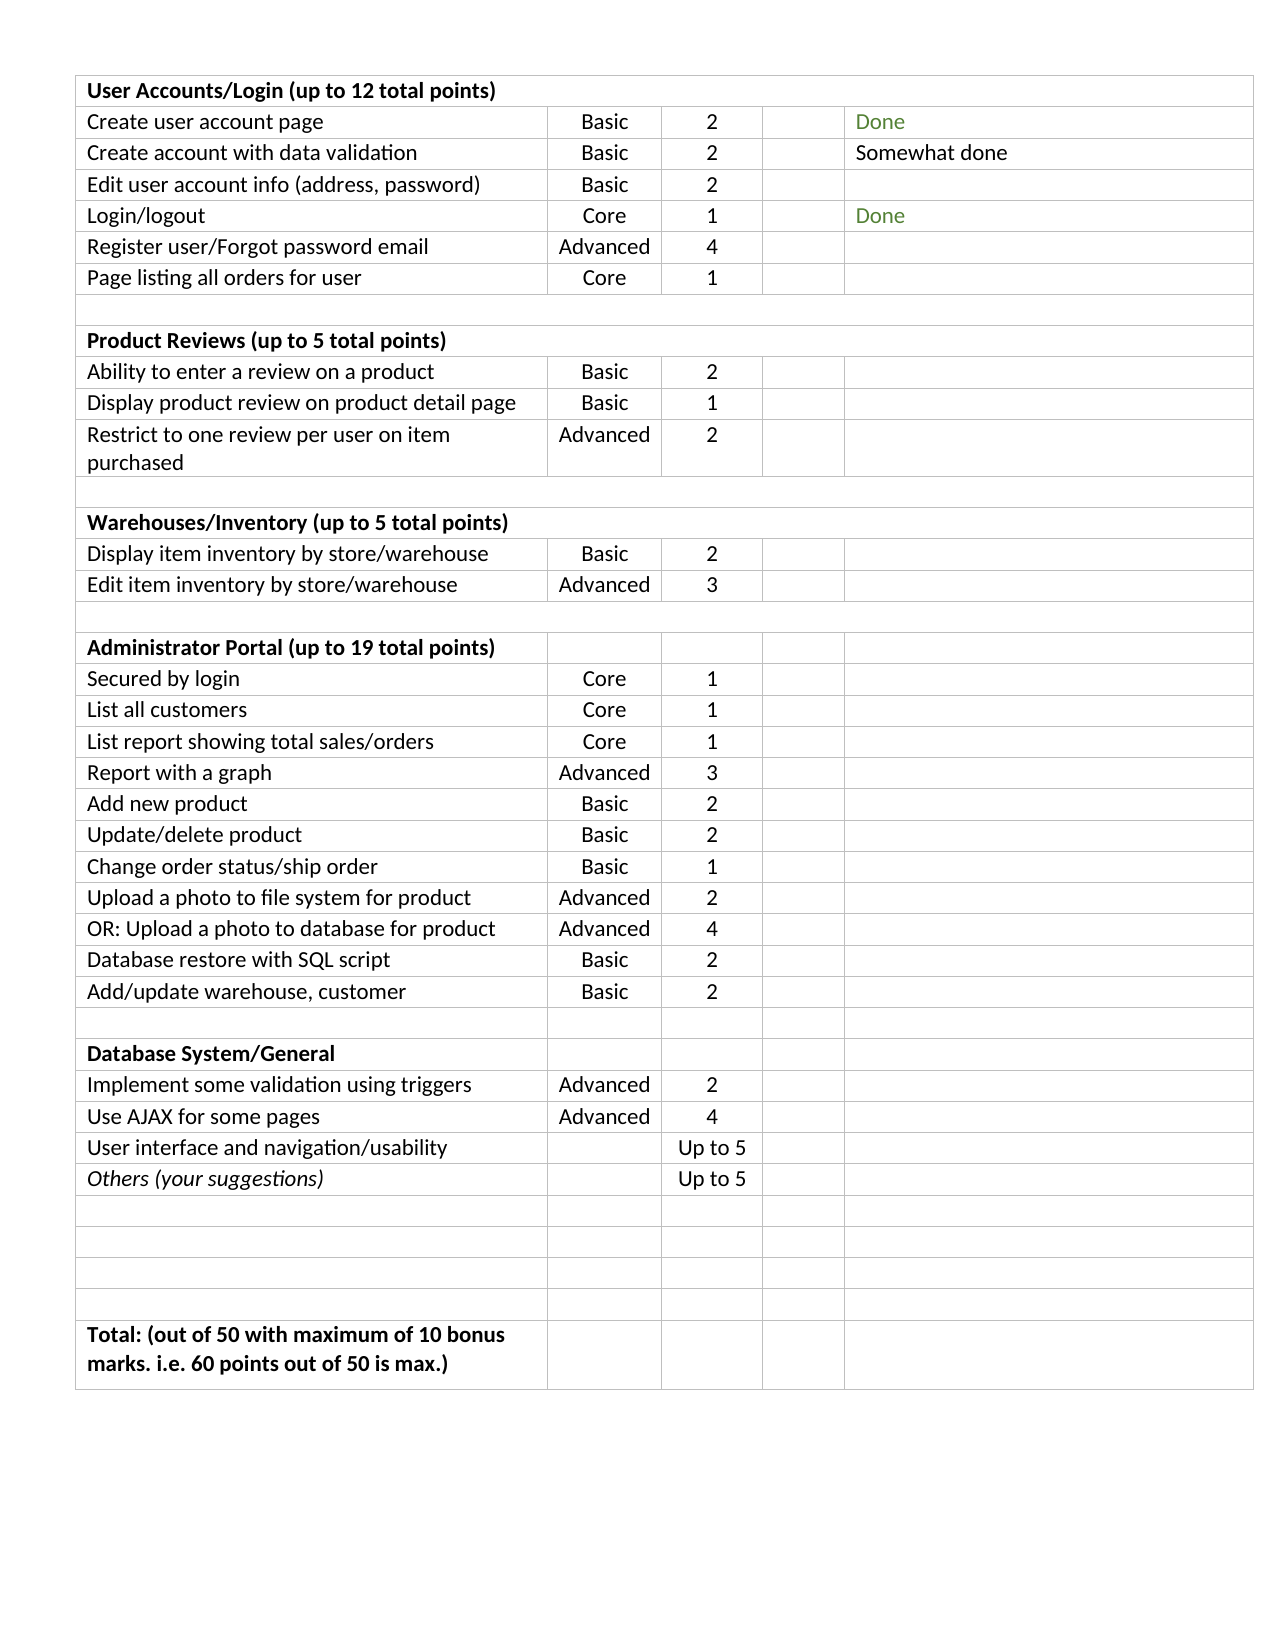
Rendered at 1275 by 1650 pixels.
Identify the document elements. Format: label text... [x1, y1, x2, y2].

table_cell [845, 789, 1253, 819]
table_cell Database restore with SQL script [76, 946, 547, 976]
table_cell [548, 1289, 661, 1319]
table_cell [763, 389, 844, 419]
table_cell [763, 264, 844, 294]
table_cell [763, 1008, 844, 1038]
table_cell [763, 633, 844, 663]
table_cell [763, 789, 844, 819]
table_cell 2 [662, 170, 762, 200]
table_cell Database System/General [76, 1039, 547, 1069]
table_cell [763, 727, 844, 757]
table_cell [845, 1133, 1253, 1163]
table_cell [548, 1008, 661, 1038]
table_cell 4 [662, 232, 762, 262]
table_cell [662, 1289, 762, 1319]
table_cell 2 [662, 420, 762, 476]
table_cell [548, 1321, 661, 1388]
table_cell Basic [548, 139, 661, 169]
table_cell [548, 1164, 661, 1194]
table_cell Create user account page [76, 107, 547, 137]
table_cell [845, 232, 1253, 262]
table_cell Display item inventory by store/warehouse [76, 539, 547, 569]
table_cell 2 [662, 539, 762, 569]
table_cell [845, 1196, 1253, 1226]
table_cell [763, 571, 844, 601]
table_cell Somewhat done [845, 139, 1253, 169]
table_cell [763, 357, 844, 387]
table_cell Up to 5 [662, 1164, 762, 1194]
table_cell Use AJAX for some pages [76, 1102, 547, 1132]
table_cell [548, 633, 661, 663]
table_cell 3 [662, 571, 762, 601]
table_cell Register user/Forgot password email [76, 232, 547, 262]
table_cell [763, 1164, 844, 1194]
table_cell [662, 633, 762, 663]
table_cell [845, 821, 1253, 851]
table_cell [845, 1071, 1253, 1101]
table_cell OR: Upload a photo to database for product [76, 914, 547, 944]
table_cell Advanced [548, 1071, 661, 1101]
table_cell User interface and navigation/usability [76, 1133, 547, 1163]
table_cell [845, 883, 1253, 913]
table_cell 2 [662, 883, 762, 913]
table_cell Advanced [548, 1102, 661, 1132]
table_cell [548, 1227, 661, 1257]
table_cell Basic [548, 357, 661, 387]
table_cell Restrict to one review per user on item purchased [76, 420, 547, 476]
table_cell [763, 1258, 844, 1288]
table_cell [662, 1227, 762, 1257]
table_cell [662, 1039, 762, 1069]
table_cell [845, 357, 1253, 387]
table_cell Login/logout [76, 201, 547, 231]
table_cell 1 [662, 727, 762, 757]
table_cell [763, 1102, 844, 1132]
table_cell Basic [548, 389, 661, 419]
table_cell [662, 1258, 762, 1288]
table_cell [845, 571, 1253, 601]
table_cell Others (your suggestions) [76, 1164, 547, 1194]
table_cell [76, 1258, 547, 1288]
table_cell 1 [662, 201, 762, 231]
table_cell List all customers [76, 696, 547, 726]
table_cell 1 [662, 264, 762, 294]
table_cell 1 [662, 696, 762, 726]
table_cell [76, 1008, 547, 1038]
table_cell [845, 852, 1253, 882]
table_cell Basic [548, 539, 661, 569]
table_cell [763, 977, 844, 1007]
table_cell Basic [548, 107, 661, 137]
table_cell Edit item inventory by store/warehouse [76, 571, 547, 601]
table_cell Basic [548, 821, 661, 851]
table_cell Create account with data validation [76, 139, 547, 169]
table_cell 3 [662, 758, 762, 788]
table_cell [763, 1039, 844, 1069]
table_cell Change order status/ship order [76, 852, 547, 882]
table_cell 2 [662, 357, 762, 387]
table_cell [845, 1164, 1253, 1194]
table_cell [662, 1321, 762, 1388]
table_cell Done [845, 201, 1253, 231]
table_cell [76, 1227, 547, 1257]
table_cell Page listing all orders for user [76, 264, 547, 294]
table_cell 2 [662, 107, 762, 137]
table_cell [763, 821, 844, 851]
table_cell 1 [662, 664, 762, 694]
table_cell [845, 633, 1253, 663]
table_cell Add new product [76, 789, 547, 819]
table_cell Advanced [548, 883, 661, 913]
table_cell [763, 201, 844, 231]
table_cell 1 [662, 389, 762, 419]
table_cell [845, 420, 1253, 476]
table_cell Display product review on product detail page [76, 389, 547, 419]
table_cell [845, 977, 1253, 1007]
table_header User Accounts/Login (up to 12 total points) [76, 76, 1253, 106]
table_cell 2 [662, 946, 762, 976]
table_cell [763, 139, 844, 169]
table_cell Upload a photo to file system for product [76, 883, 547, 913]
table_cell 2 [662, 1071, 762, 1101]
table_cell [76, 477, 1253, 507]
table_cell 2 [662, 139, 762, 169]
table_cell 1 [662, 852, 762, 882]
table_cell 4 [662, 914, 762, 944]
table_cell Add/update warehouse, customer [76, 977, 547, 1007]
table_cell [763, 1133, 844, 1163]
table_cell [845, 389, 1253, 419]
table_cell [763, 852, 844, 882]
table_cell [548, 1258, 661, 1288]
table_cell Secured by login [76, 664, 547, 694]
table_cell [845, 727, 1253, 757]
table_cell Core [548, 664, 661, 694]
table_cell [845, 914, 1253, 944]
table_cell [845, 1102, 1253, 1132]
table_cell Done [845, 107, 1253, 137]
table_cell [845, 1321, 1253, 1388]
table_cell [763, 1196, 844, 1226]
table_cell [662, 1196, 762, 1226]
table_cell Core [548, 727, 661, 757]
table_cell [845, 696, 1253, 726]
table_cell 4 [662, 1102, 762, 1132]
table_cell Basic [548, 170, 661, 200]
table_cell Administrator Portal (up to 19 total points) [76, 633, 547, 663]
table_cell Up to 5 [662, 1133, 762, 1163]
table_cell 2 [662, 821, 762, 851]
table_cell [763, 664, 844, 694]
table_cell Basic [548, 977, 661, 1007]
table_cell [763, 914, 844, 944]
table_cell [845, 1008, 1253, 1038]
table_cell [845, 1258, 1253, 1288]
table_cell [845, 170, 1253, 200]
table_cell [845, 264, 1253, 294]
table_cell Advanced [548, 571, 661, 601]
table_cell [845, 758, 1253, 788]
table_cell 2 [662, 789, 762, 819]
table_cell Advanced [548, 758, 661, 788]
table_cell [763, 420, 844, 476]
table_cell Edit user account info (address, password) [76, 170, 547, 200]
table_cell [763, 232, 844, 262]
table_cell [662, 1008, 762, 1038]
table_cell [763, 946, 844, 976]
table_cell [763, 1321, 844, 1388]
table_cell Basic [548, 789, 661, 819]
table_cell [845, 664, 1253, 694]
table_cell [763, 1289, 844, 1319]
table_cell [763, 696, 844, 726]
table_cell [548, 1039, 661, 1069]
table_cell [76, 1196, 547, 1226]
table_cell [763, 758, 844, 788]
table_cell Advanced [548, 420, 661, 476]
table_cell [763, 883, 844, 913]
table_cell [763, 170, 844, 200]
table_cell [845, 1039, 1253, 1069]
table_cell Core [548, 264, 661, 294]
table_cell Report with a graph [76, 758, 547, 788]
table_cell [763, 539, 844, 569]
table_cell Advanced [548, 232, 661, 262]
table_cell [548, 1133, 661, 1163]
table_cell [845, 539, 1253, 569]
table_cell Advanced [548, 914, 661, 944]
table_cell Warehouses/Inventory (up to 5 total points) [76, 508, 1253, 538]
table_cell [76, 602, 1253, 632]
table_cell [845, 1289, 1253, 1319]
table_cell Update/delete product [76, 821, 547, 851]
table_cell [763, 1071, 844, 1101]
table_cell 2 [662, 977, 762, 1007]
table_cell [763, 1227, 844, 1257]
table_cell Core [548, 696, 661, 726]
table_cell [76, 295, 1253, 325]
table_cell Ability to enter a review on a product [76, 357, 547, 387]
table_cell Product Reviews (up to 5 total points) [76, 326, 1253, 356]
table_cell [763, 107, 844, 137]
table_cell [548, 1196, 661, 1226]
table_cell Total: (out of 50 with maximum of 10 bonus marks. i.e. 60 points out of 50 is max.) [76, 1321, 547, 1388]
table_cell [845, 946, 1253, 976]
table_cell Basic [548, 946, 661, 976]
table_cell Implement some validation using triggers [76, 1071, 547, 1101]
table_cell [76, 1289, 547, 1319]
table_cell [845, 1227, 1253, 1257]
table_cell List report showing total sales/orders [76, 727, 547, 757]
table_cell Core [548, 201, 661, 231]
table_cell Basic [548, 852, 661, 882]
